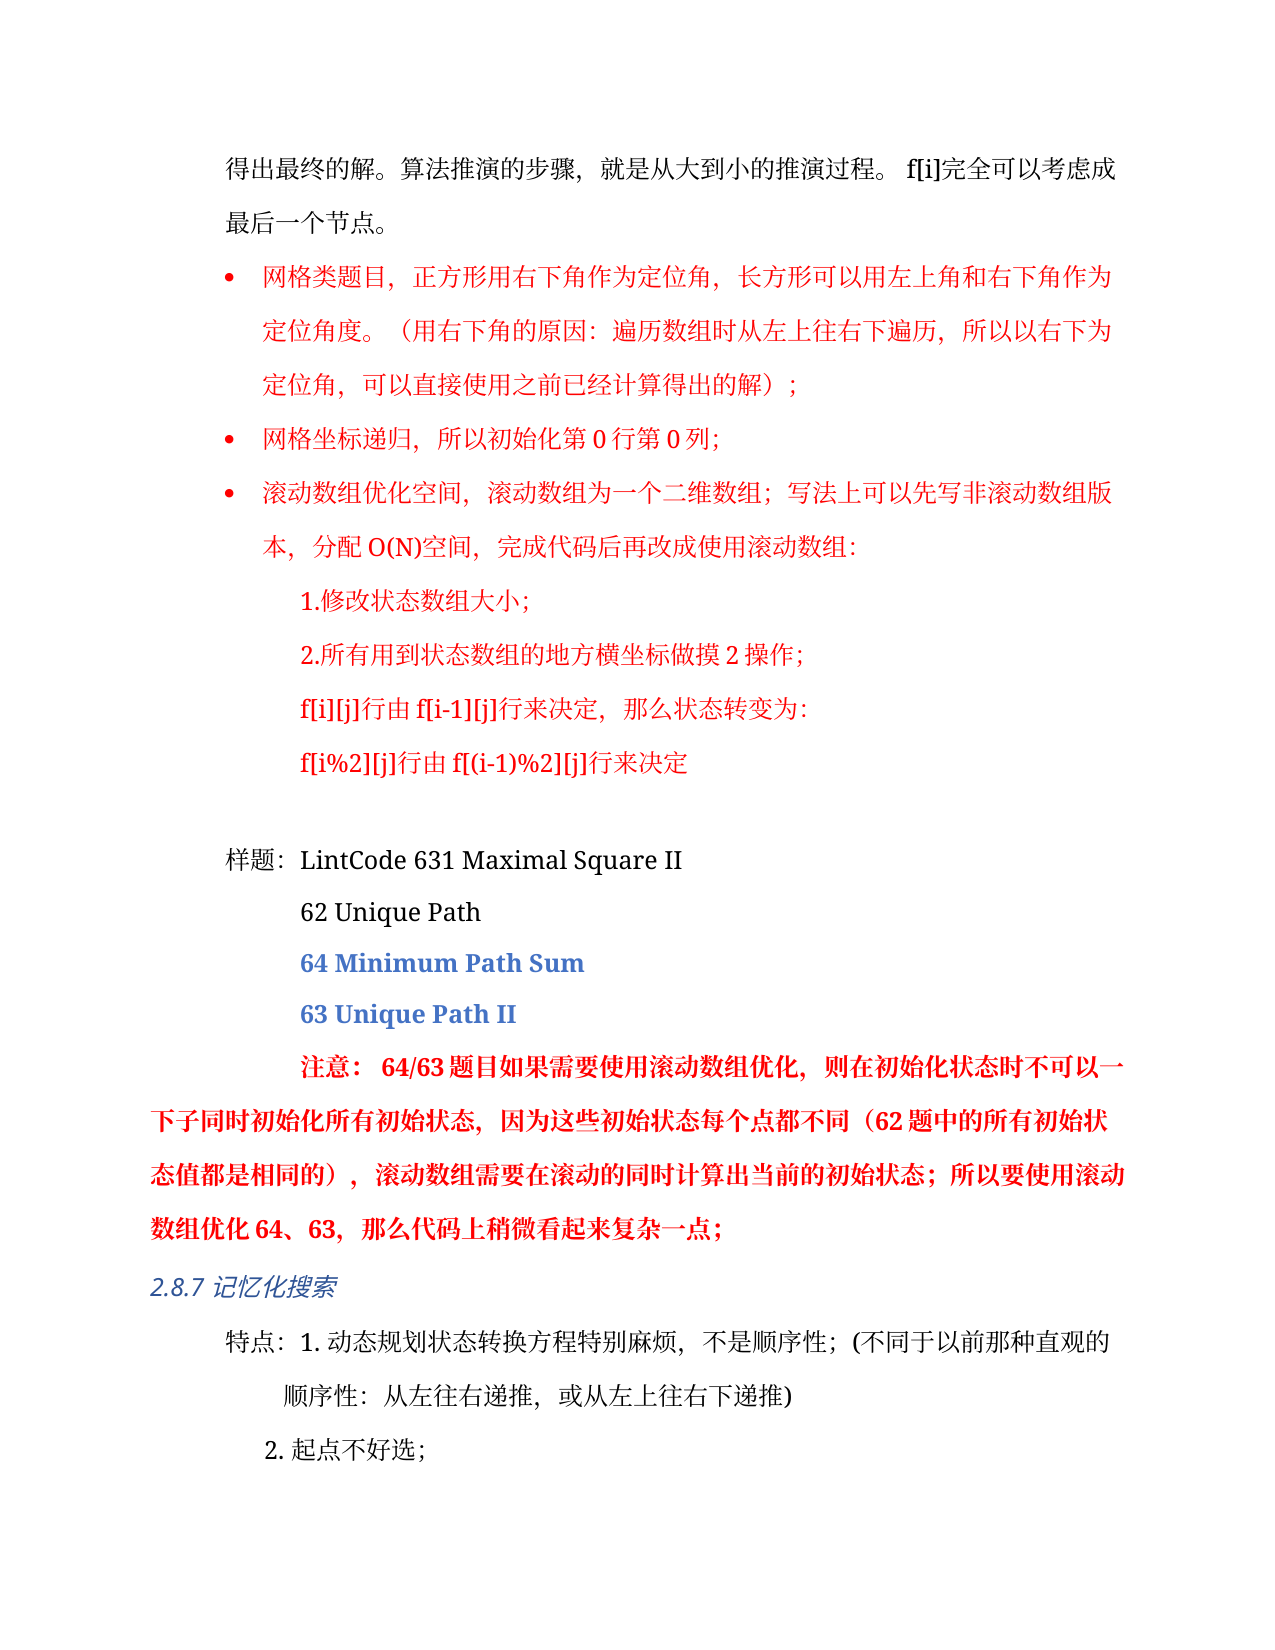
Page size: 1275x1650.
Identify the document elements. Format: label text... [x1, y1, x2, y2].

text 注意： 64/63题目如果需要使用滚动数组优化，则在初始化状态时不可以一下子同时初始化所有初始状态，因为这些初始状态每个点都不同（62题中的所有初始状态值都是相同的），滚动数组需要在滚动的同时计算出当前的初始状态；所以要使用滚动数组优化64、63，那么代码上稍微看起来复杂一点； [150, 1048, 1125, 1246]
text 63 Unique Path II [150, 997, 1125, 1031]
text 顺序性：从左往右递推，或从左上往右下递推) [150, 1376, 1125, 1412]
list 网格坐标递归，所以初始化第0行第0列； [225, 419, 1125, 455]
text 样题：LintCode 631 Maximal Square II [150, 841, 1125, 877]
list f[i%2][j]行由f[(i-1)%2][j]行来决定 [300, 743, 1125, 779]
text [225, 150, 1125, 240]
subtitle 2.8.7 记忆化搜索 [150, 1268, 1075, 1304]
list 1.修改状态数组大小； [262, 581, 1125, 617]
text 2. 起点不好选； [150, 1430, 1125, 1466]
text 64 Minimum Path Sum [225, 946, 1125, 980]
list f[i][j]行由f[i-1][j]行来决定，那么状态转变为： [300, 689, 1125, 726]
list 2.所有用到状态数组的地方横坐标做摸2操作； [262, 635, 1125, 671]
text 特点：1. 动态规划状态转换方程特别麻烦，不是顺序性；(不同于以前那种直观的 [150, 1322, 1125, 1358]
text 62 Unique Path [225, 895, 1125, 929]
list 滚动数组优化空间，滚动数组为一个二维数组；写法上可以先写非滚动数组版本，分配O(N)空间，完成代码后再改成使用滚动数组： [225, 473, 1125, 563]
list 网格类题目，正方形用右下角作为定位角，长方形可以用左上角和右下角作为定位角度。（用右下角的原因：遍历数组时从左上往右下遍历，所以以右下为定位角，可以直接使用之前已经计算得出的解）； [225, 258, 1125, 401]
